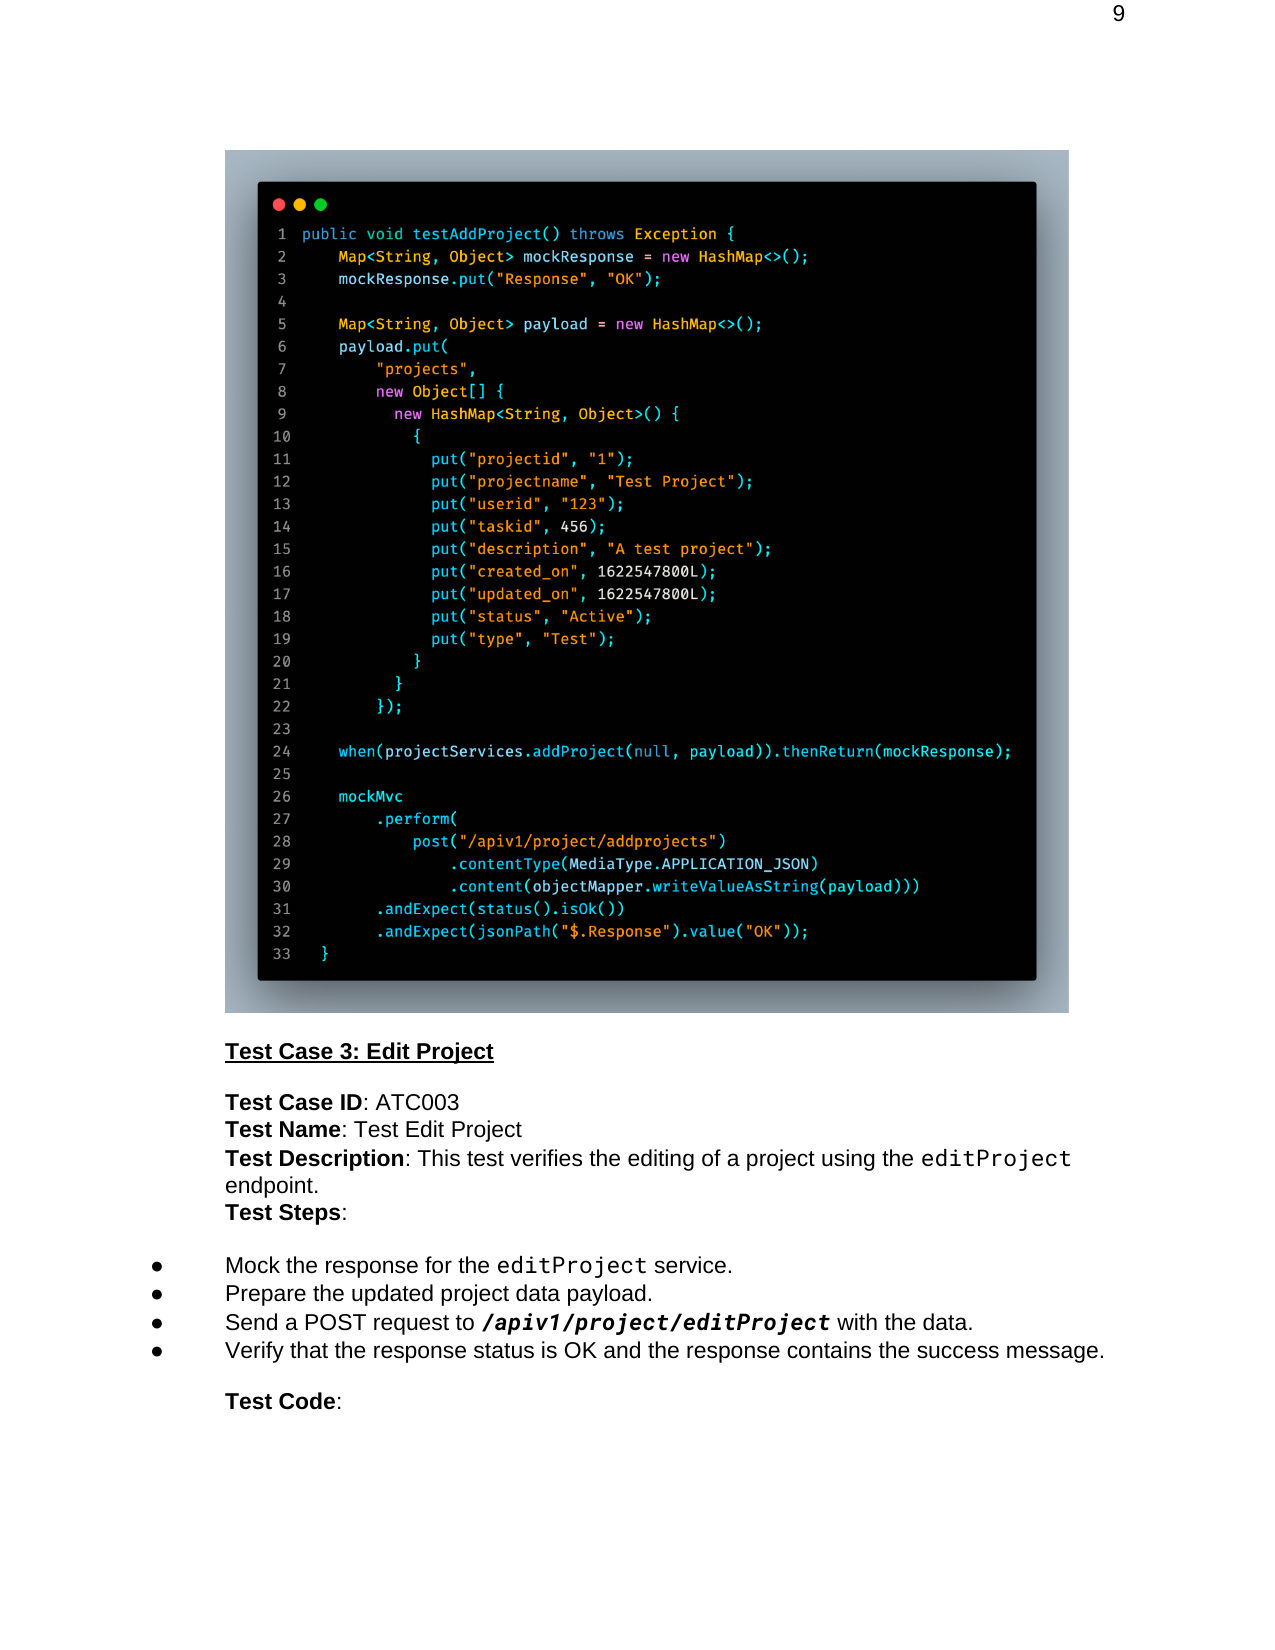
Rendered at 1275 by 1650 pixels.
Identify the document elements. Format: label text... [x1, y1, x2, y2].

subtitle Test Case 3: Edit Project [225, 1038, 1125, 1064]
list Send a POST request to /apiv1/project/editProject with the data. [150, 1306, 1125, 1337]
list Prepare the updated project data payload. [150, 1280, 1125, 1306]
list Verify that the response status is OK and the response contains the success message. [150, 1337, 1125, 1363]
text Test Case ID: ATC003 Test Name: Test Edit Project Test Description: This test verifies the editing of a project using the editProject endpoint. Test Steps: [225, 1089, 1125, 1225]
text Test Code: [150, 1388, 1125, 1414]
list Mock the response for the editProject service. [150, 1250, 1125, 1280]
picture [225, 150, 1069, 1013]
